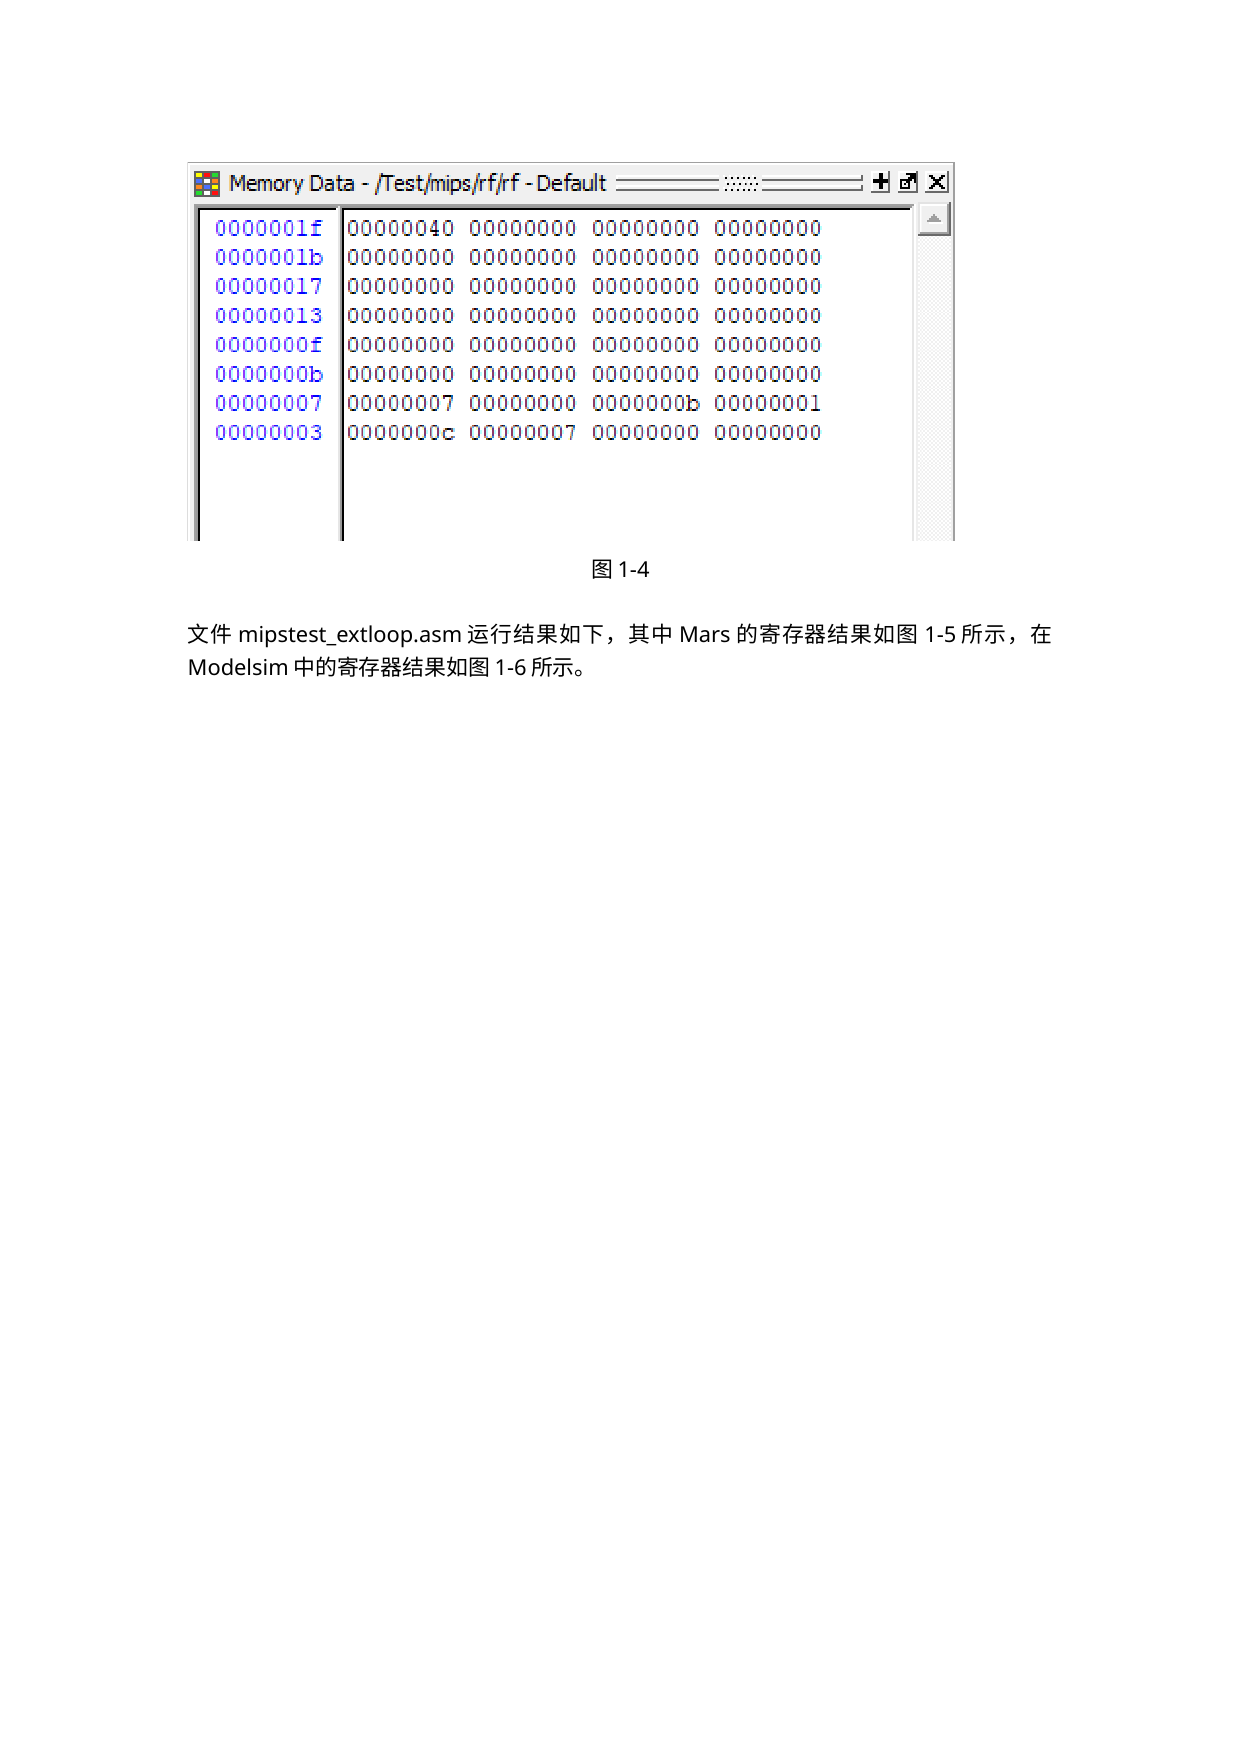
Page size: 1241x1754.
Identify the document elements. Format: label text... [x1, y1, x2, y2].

picture [187, 162, 956, 541]
text 图1-4 [187, 552, 1053, 584]
text 文件mipstest_extloop.asm运行结果如下，其中Mars的寄存器结果如图1-5所示，在Modelsim中的寄存器结果如图1-6所示。 [187, 617, 1053, 682]
